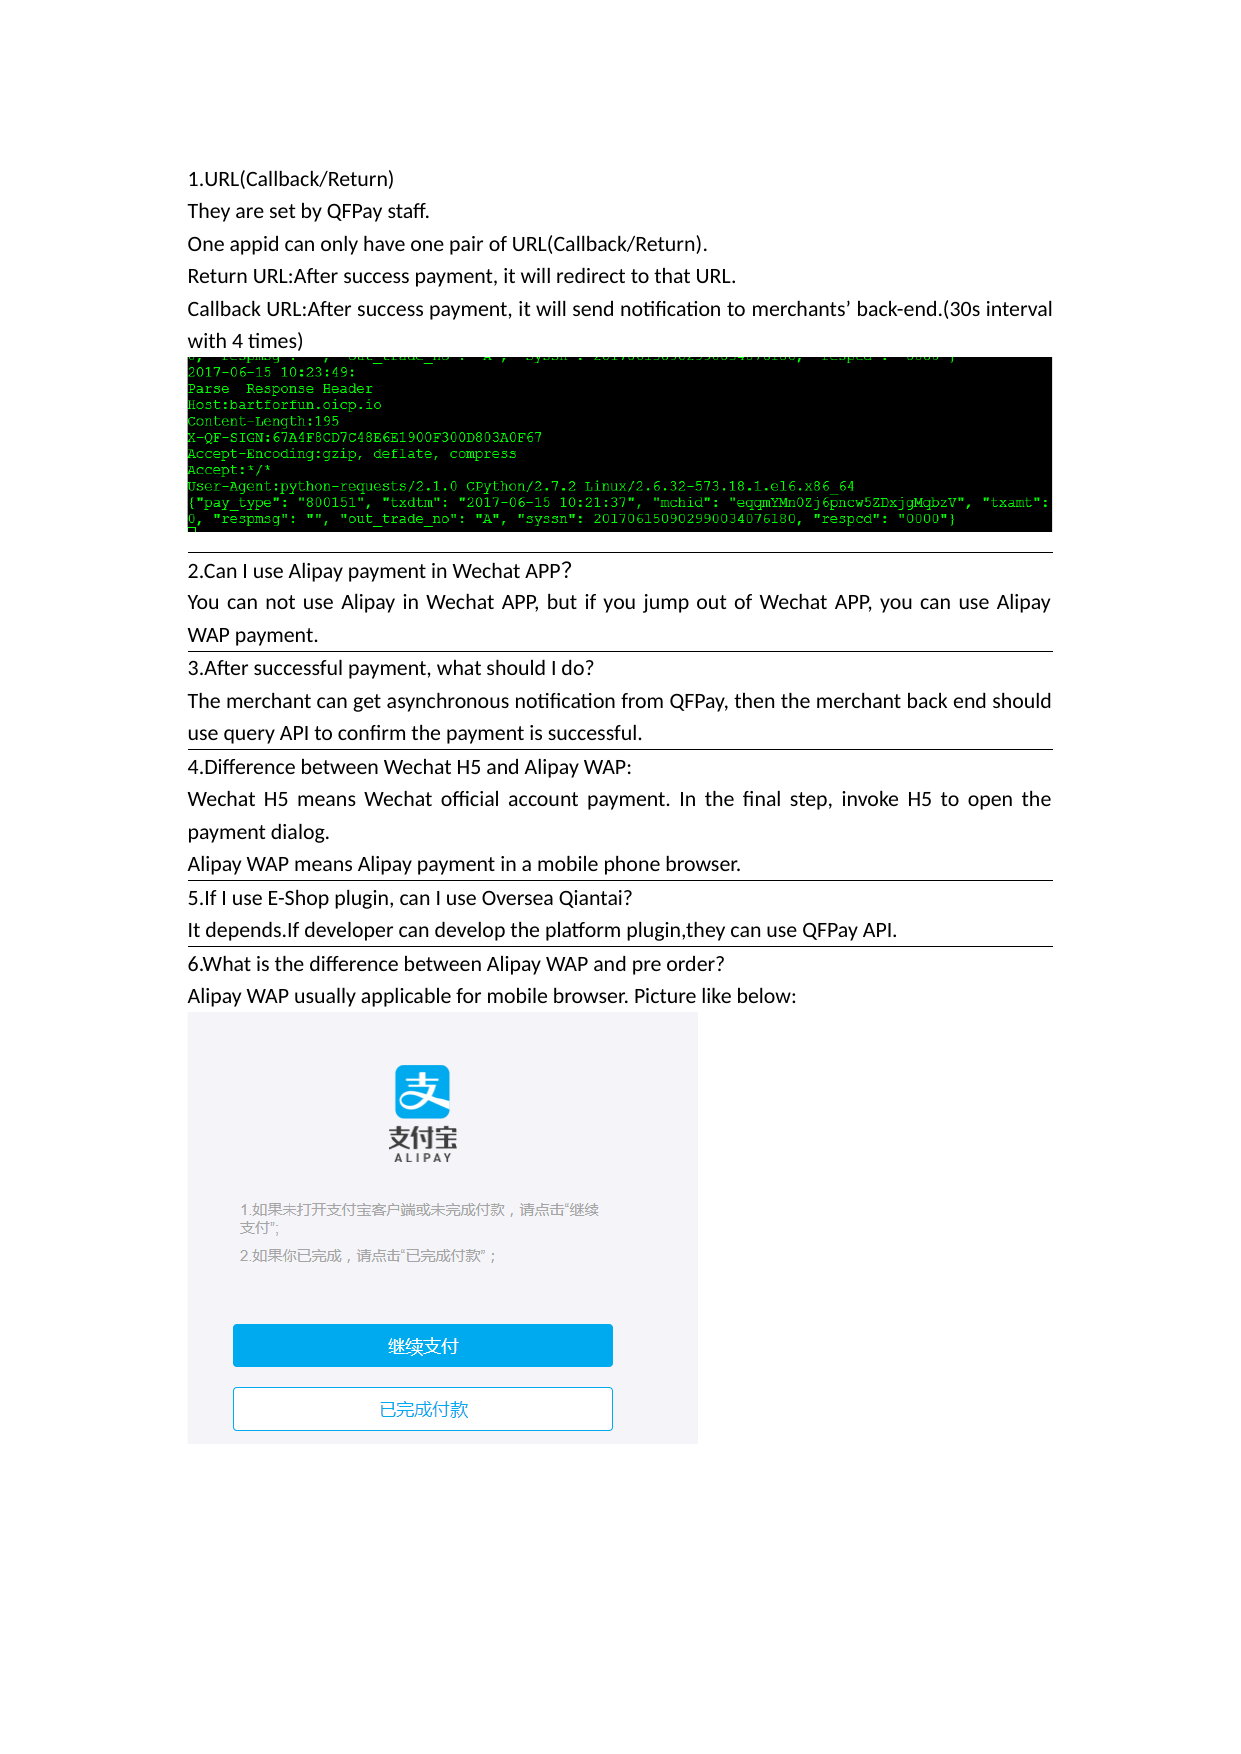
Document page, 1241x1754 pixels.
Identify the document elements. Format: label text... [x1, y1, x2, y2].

text They are set by QFPay staff. [187, 194, 1053, 227]
text 5.If I use E-Shop plugin, can I use Oversea Qiantai? [187, 881, 1053, 914]
text 4.Difference between Wechat H5 and Alipay WAP: [187, 750, 1053, 783]
text 2.Can I use Alipay payment in Wechat APP？ [187, 553, 1053, 586]
text Return URL:After success payment, it will redirect to that URL. [187, 259, 1053, 292]
picture [187, 357, 1053, 532]
text Alipay WAP means Alipay payment in a mobile phone browser. [187, 848, 1053, 881]
text 6.What is the difference between Alipay WAP and pre order? [187, 947, 1053, 980]
text 3.After successful payment, what should I do? [187, 652, 1053, 684]
picture [187, 1012, 698, 1444]
text You can not use Alipay in Wechat APP, but if you jump out of Wechat APP, you can use Alipay WAP payment. [187, 586, 1053, 652]
text It depends.If developer can develop the platform plugin,they can use QFPay API. [187, 914, 1053, 947]
text One appid can only have one pair of URL(Callback/Return). [187, 227, 1053, 259]
text Alipay WAP usually applicable for mobile browser. Picture like below: [187, 980, 1053, 1012]
text Wechat H5 means Wechat official account payment. In the final step, invoke H5 to open the payment dialog. [187, 783, 1053, 848]
text Callback URL:After success payment, it will send notification to merchants’ back-end.(30s interval with 4 times) [187, 292, 1053, 357]
text The merchant can get asynchronous notification from QFPay, then the merchant back end should use query API to confirm the payment is successful. [187, 684, 1053, 750]
text 1.URL(Callback/Return) [187, 162, 1053, 194]
